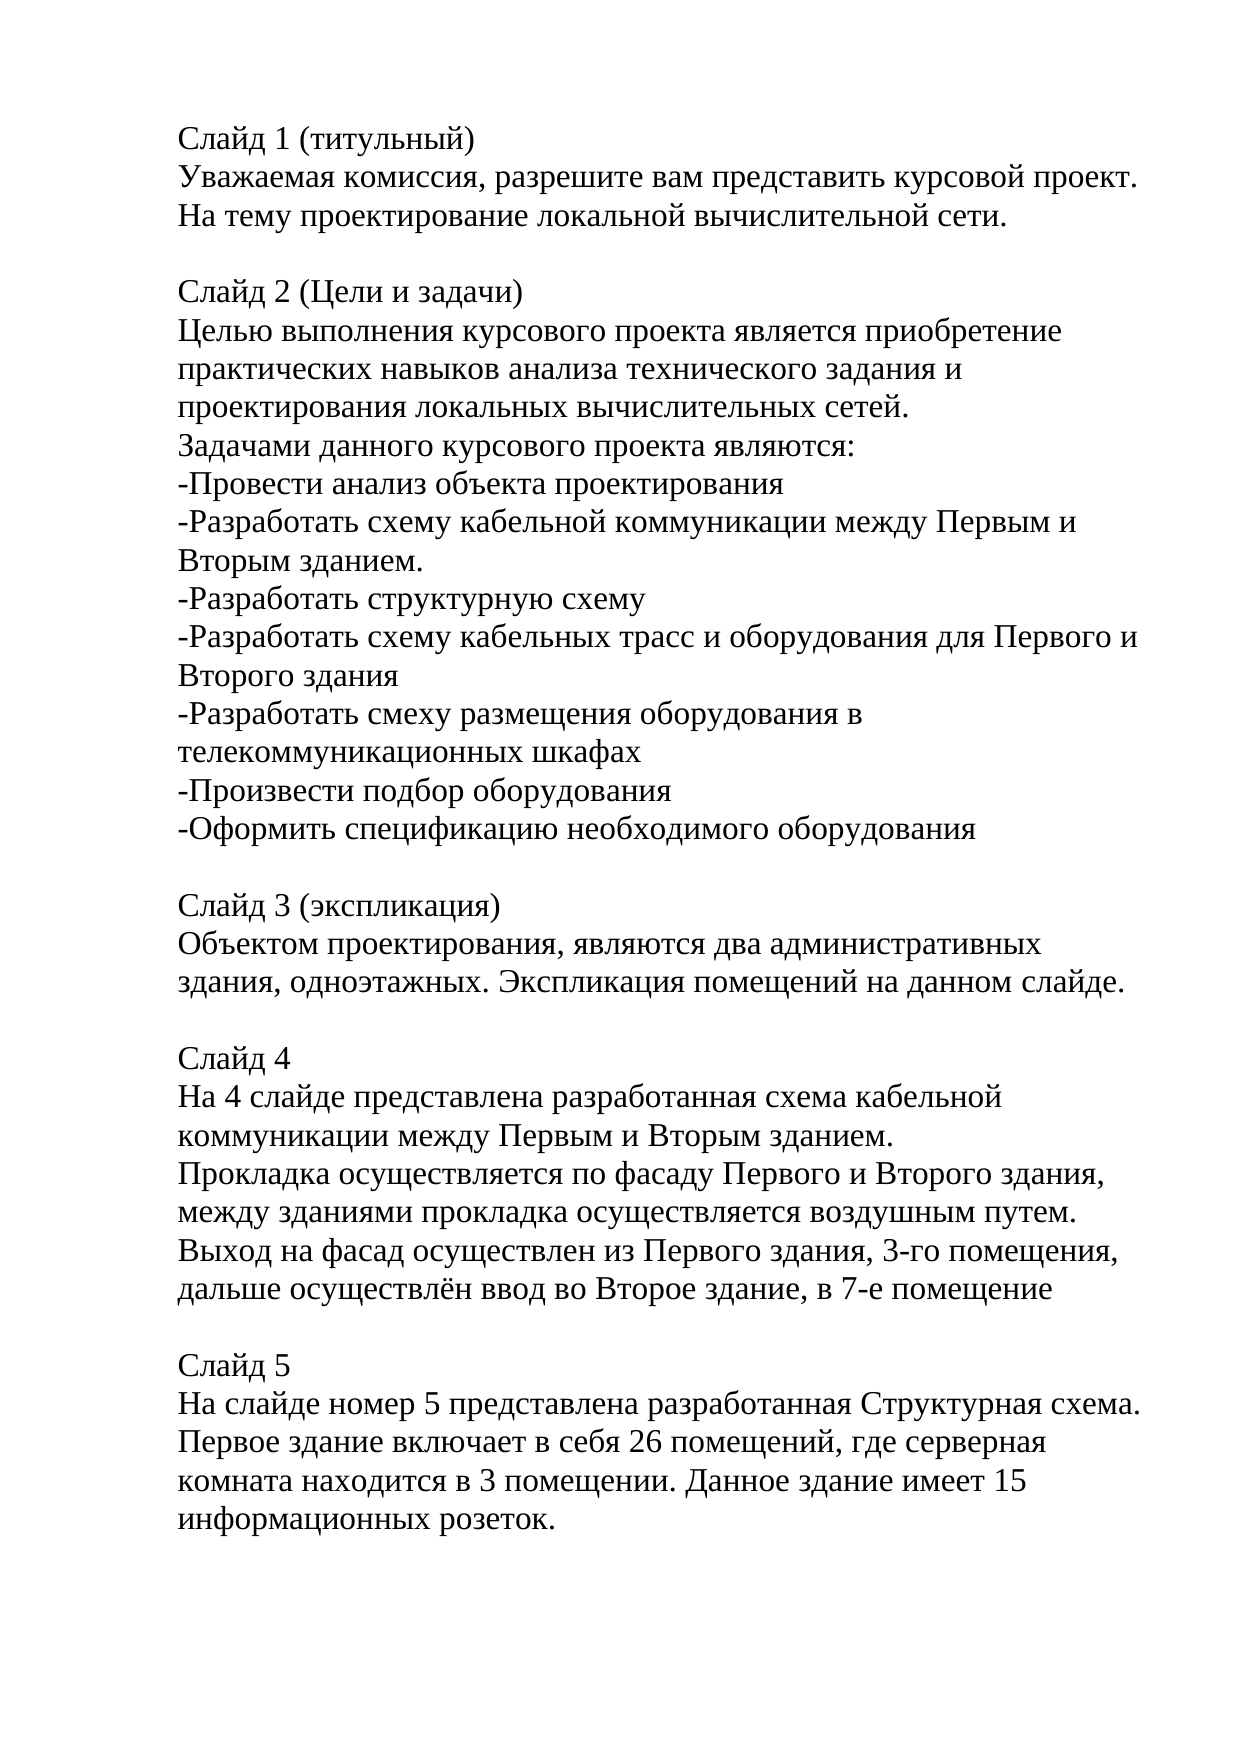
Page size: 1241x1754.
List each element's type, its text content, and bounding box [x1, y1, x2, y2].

text -Произвести подбор оборудования [177, 770, 1152, 808]
text -Разработать схему кабельных трасс и оборудования для Первого и Второго здания [177, 616, 1152, 693]
text -Разработать смеху размещения оборудования в телекоммуникационных шкафах [177, 693, 1152, 770]
text На слайде номер 5 представлена разработанная Структурная схема. [177, 1383, 1152, 1421]
text Объектом проектирования, являются два административных здания, одноэтажных. Экспликация помещений на данном слайде. [177, 923, 1152, 1000]
text -Разработать схему кабельной коммуникации между Первым и Вторым зданием. [177, 501, 1152, 578]
text Слайд 4 На 4 слайде представлена разработанная схема кабельной коммуникации между Первым и Вторым зданием. [177, 1038, 1152, 1153]
text Слайд 5 [177, 1345, 1152, 1383]
text -Провести анализ объекта проектирования [177, 463, 1152, 501]
text Слайд 1 (титульный) Уважаемая комиссия, разрешите вам представить курсовой проект. На тему проектирование локальной вычислительной сети. [177, 118, 1152, 233]
text Первое здание включает в себя 26 помещений, где серверная комната находится в 3 помещении. Данное здание имеет 15 информационных розеток. [177, 1421, 1152, 1536]
text -Разработать структурную схему [177, 578, 1152, 616]
text Слайд 3 (экспликация) [177, 885, 1152, 923]
text Слайд 2 (Цели и задачи) [177, 271, 1152, 310]
text Прокладка осуществляется по фасаду Первого и Второго здания, между зданиями прокладка осуществляется воздушным путем. Выход на фасад осуществлен из Первого здания, 3-го помещения, дальше осуществлён ввод во Второе здание, в 7-е помещение [177, 1153, 1152, 1306]
text -Оформить спецификацию необходимого оборудования [177, 808, 1152, 846]
text Задачами данного курсового проекта являются: [177, 425, 1152, 463]
text Целью выполнения курсового проекта является приобретение практических навыков анализа технического задания и проектирования локальных вычислительных сетей. [177, 310, 1152, 425]
